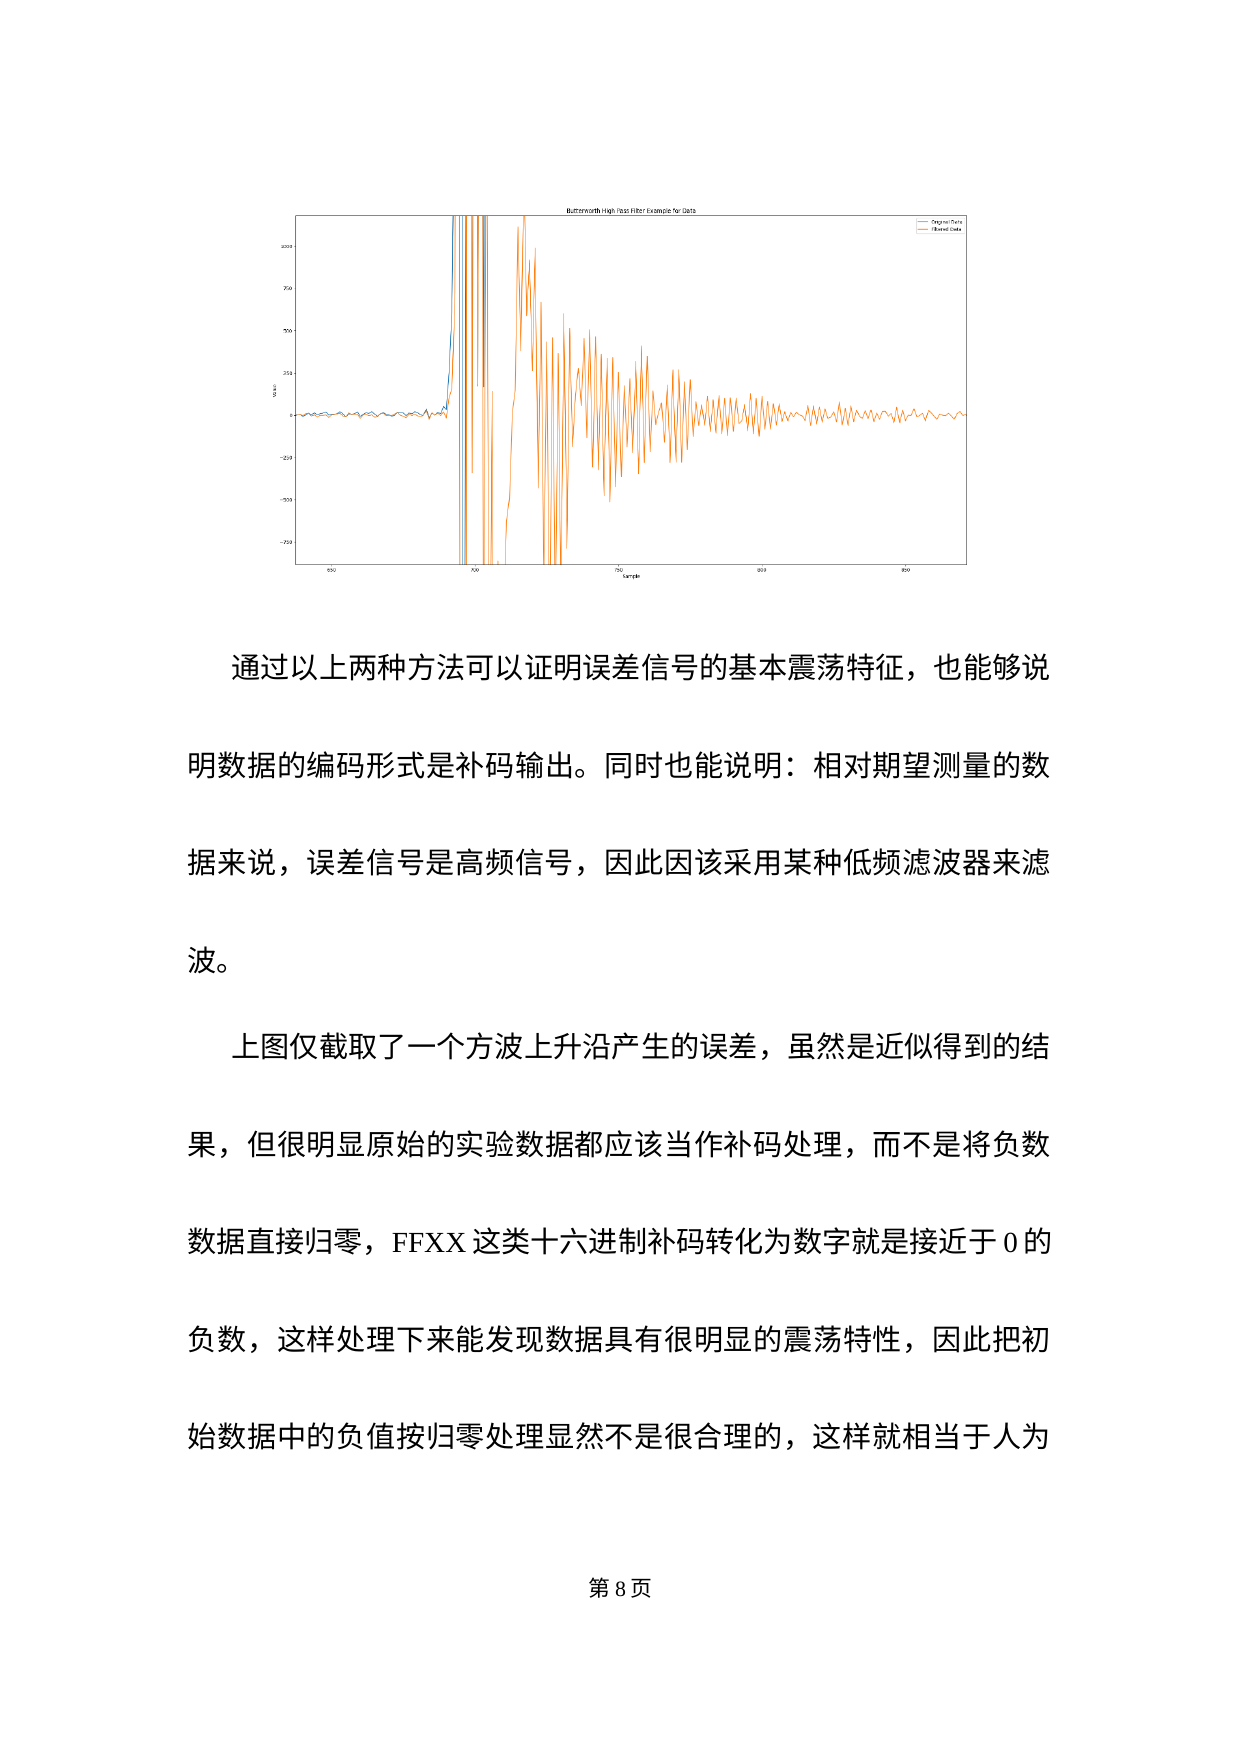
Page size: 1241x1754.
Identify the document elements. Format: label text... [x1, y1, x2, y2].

picture [187, 161, 1053, 614]
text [187, 1012, 1053, 1467]
text 通过以上两种方法可以证明误差信号的基本震荡特征，也能够说明数据的编码形式是补码输出。同时也能说明：相对期望测量的数据来说，误差信号是高频信号，因此因该采用某种低频滤波器来滤波。 [187, 633, 1053, 991]
